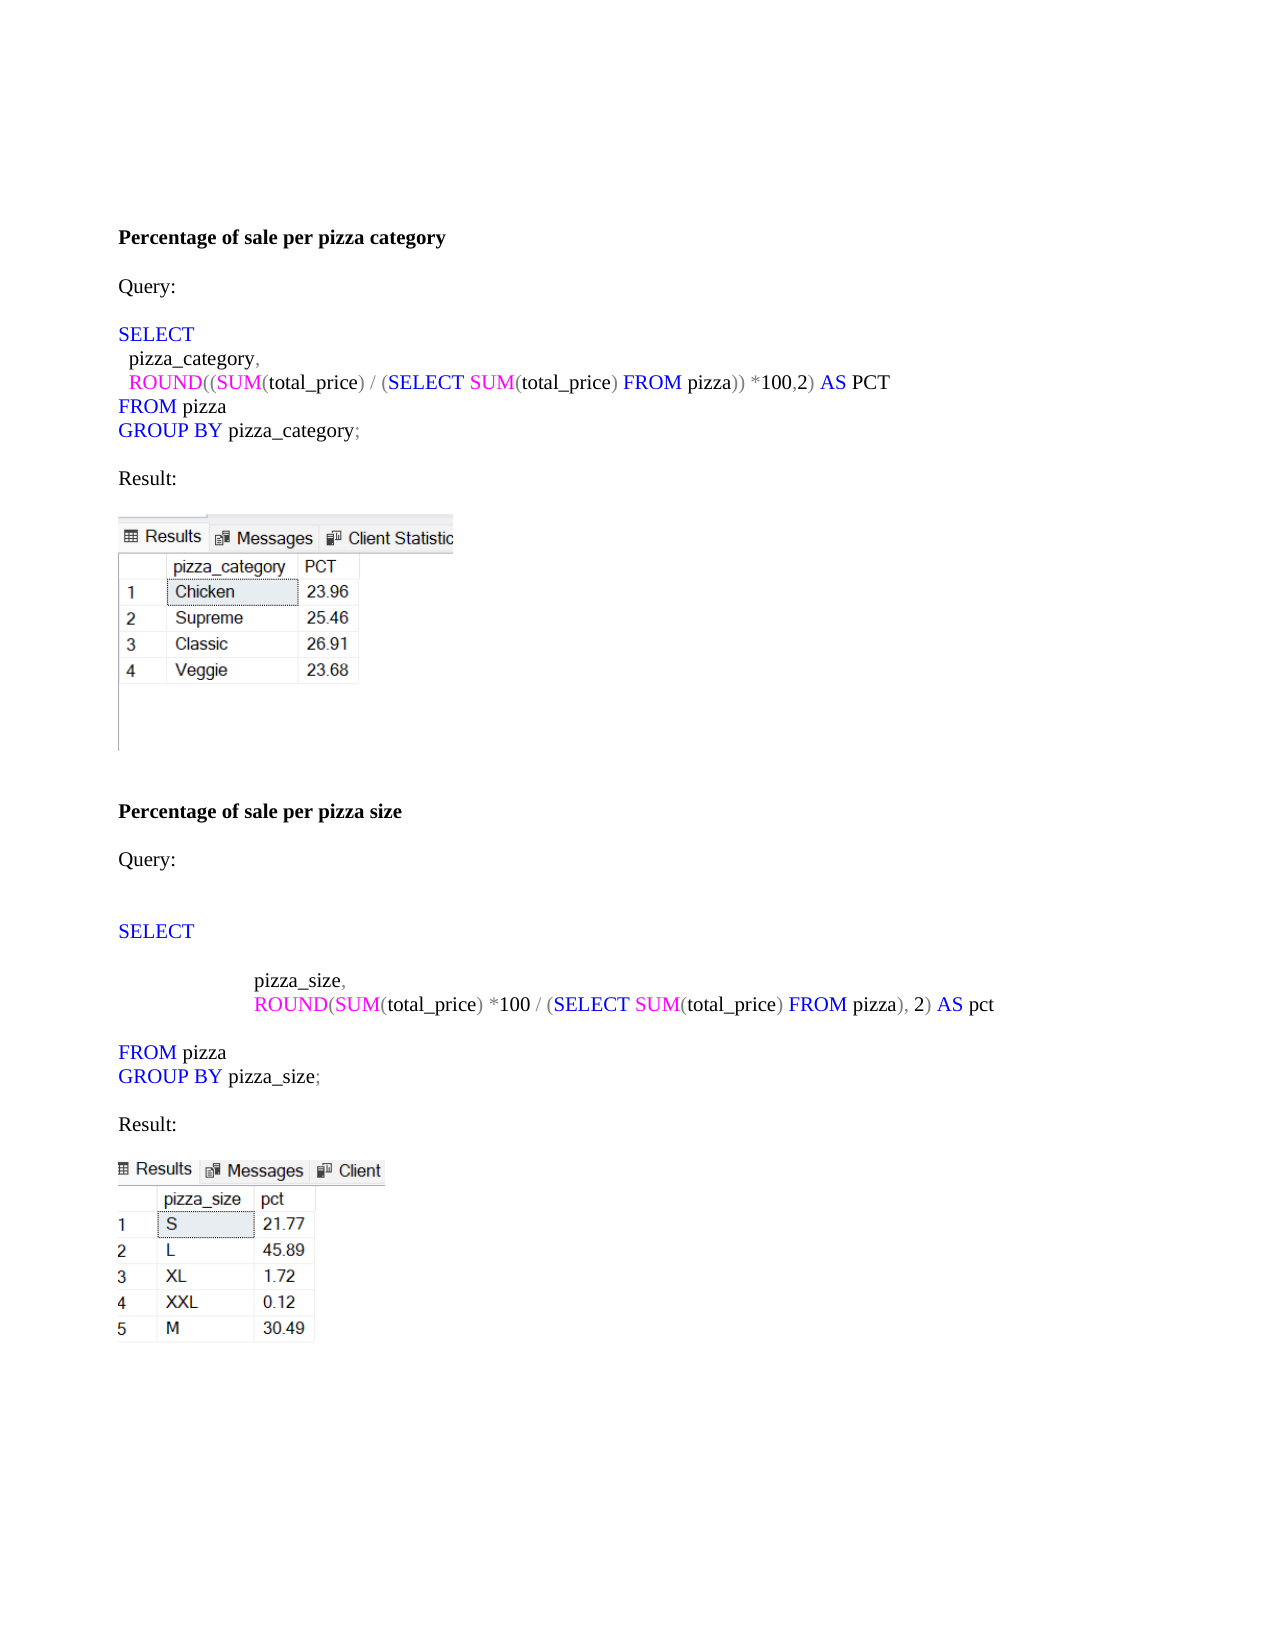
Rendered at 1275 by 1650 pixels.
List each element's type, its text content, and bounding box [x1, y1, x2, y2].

text SELECT [118, 322, 1157, 346]
text pizza_category, [118, 346, 1157, 370]
text Result: [118, 466, 1157, 490]
text GROUP BY pizza_category; [118, 418, 1157, 442]
text FROM pizza [118, 1040, 1157, 1064]
picture [118, 514, 454, 751]
text SELECT [118, 919, 1157, 943]
text GROUP BY pizza_size; [118, 1064, 1157, 1088]
text Query: [118, 274, 1157, 298]
text Percentage of sale per pizza category [118, 225, 1157, 249]
text Percentage of sale per pizza size [118, 799, 1157, 823]
text FROM pizza [118, 394, 1157, 418]
text pizza_size, [118, 968, 1157, 992]
text Result: [118, 1112, 1157, 1136]
text ROUND((SUM(total_price) / (SELECT SUM(total_price) FROM pizza)) *100,2) AS PCT [118, 370, 1157, 394]
text ROUND(SUM(total_price) *100 / (SELECT SUM(total_price) FROM pizza), 2) AS pct [118, 992, 1157, 1016]
text Query: [118, 847, 1157, 871]
picture [118, 1160, 385, 1432]
